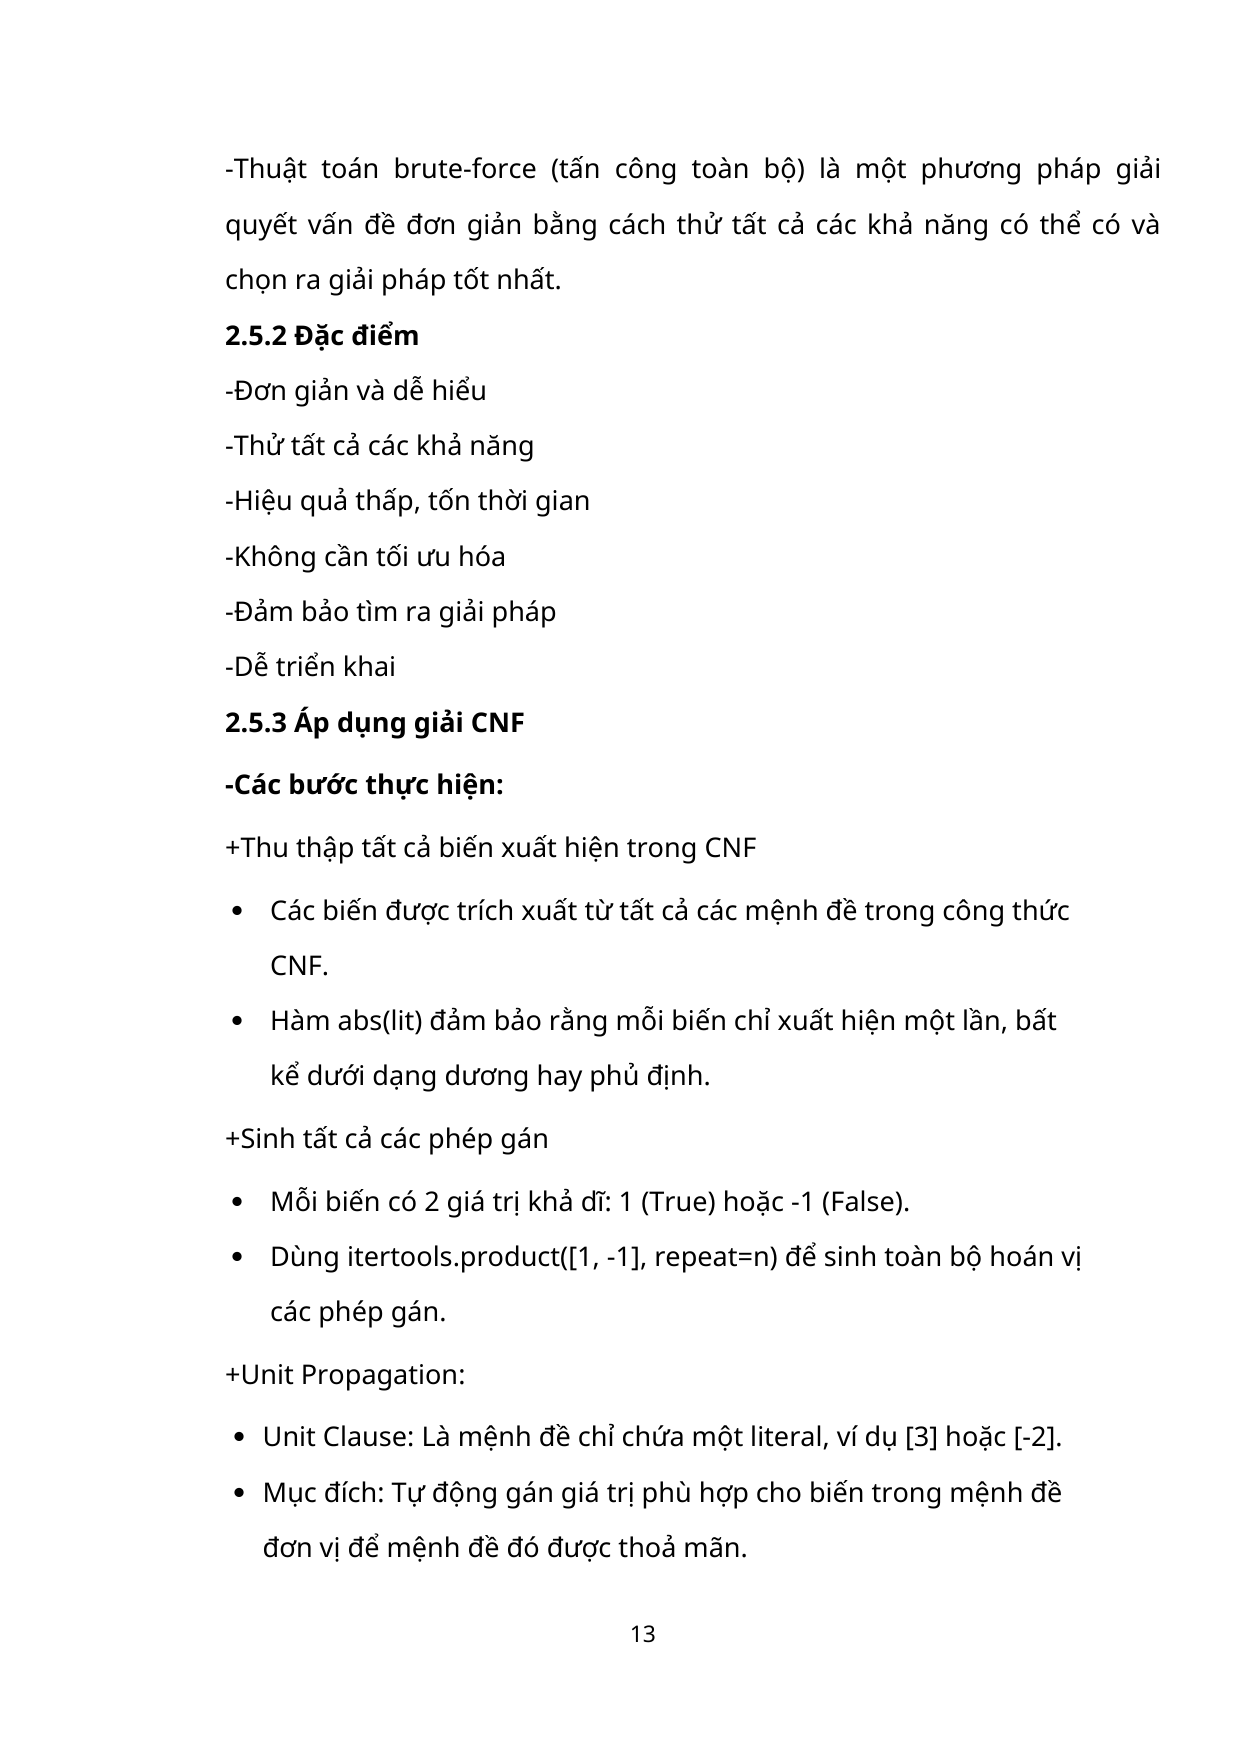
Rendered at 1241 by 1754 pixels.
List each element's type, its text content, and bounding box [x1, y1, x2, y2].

text +Thu thập tất cả biến xuất hiện trong CNF [150, 828, 1090, 865]
list Unit Clause: Là mệnh đề chỉ chứa một literal, ví dụ [3] hoặc [-2]. [234, 1418, 1090, 1455]
text +Unit Propagation: [150, 1355, 1090, 1392]
list 2.5.3 Áp dụng giải CNF [225, 703, 1162, 740]
list Dùng itertools.product([1, -1], repeat=n) để sinh toàn bộ hoán vị các phép gán. [232, 1237, 1090, 1329]
list 2.5.2 Đặc điểm [225, 316, 1162, 353]
list Các biến được trích xuất từ tất cả các mệnh đề trong công thức CNF. [232, 891, 1090, 983]
list -Thuật toán brute-force (tấn công toàn bộ) là một phương pháp giải quyết vấn đề đơn giản bằng cách thử tất cả các khả năng có thể có và chọn ra giải pháp tốt nhất. [225, 150, 1162, 297]
list -Đơn giản và dễ hiểu [225, 371, 1162, 408]
list -Dễ triển khai [225, 648, 1162, 685]
list -Không cần tối ưu hóa [225, 537, 1162, 574]
list Mục đích: Tự động gán giá trị phù hợp cho biến trong mệnh đề đơn vị để mệnh đề đó được thoả mãn. [234, 1473, 1090, 1565]
list -Hiệu quả thấp, tốn thời gian [225, 482, 1162, 519]
list -Đảm bảo tìm ra giải pháp [225, 592, 1162, 629]
text +Sinh tất cả các phép gán [150, 1119, 1090, 1156]
list Mỗi biến có 2 giá trị khả dĩ: 1 (True) hoặc -1 (False). [232, 1182, 1090, 1219]
list Hàm abs(lit) đảm bảo rằng mỗi biến chỉ xuất hiện một lần, bất kể dưới dạng dương hay phủ định. [232, 1002, 1090, 1094]
list -Thử tất cả các khả năng [225, 427, 1162, 463]
text -Các bước thực hiện: [150, 766, 1090, 803]
